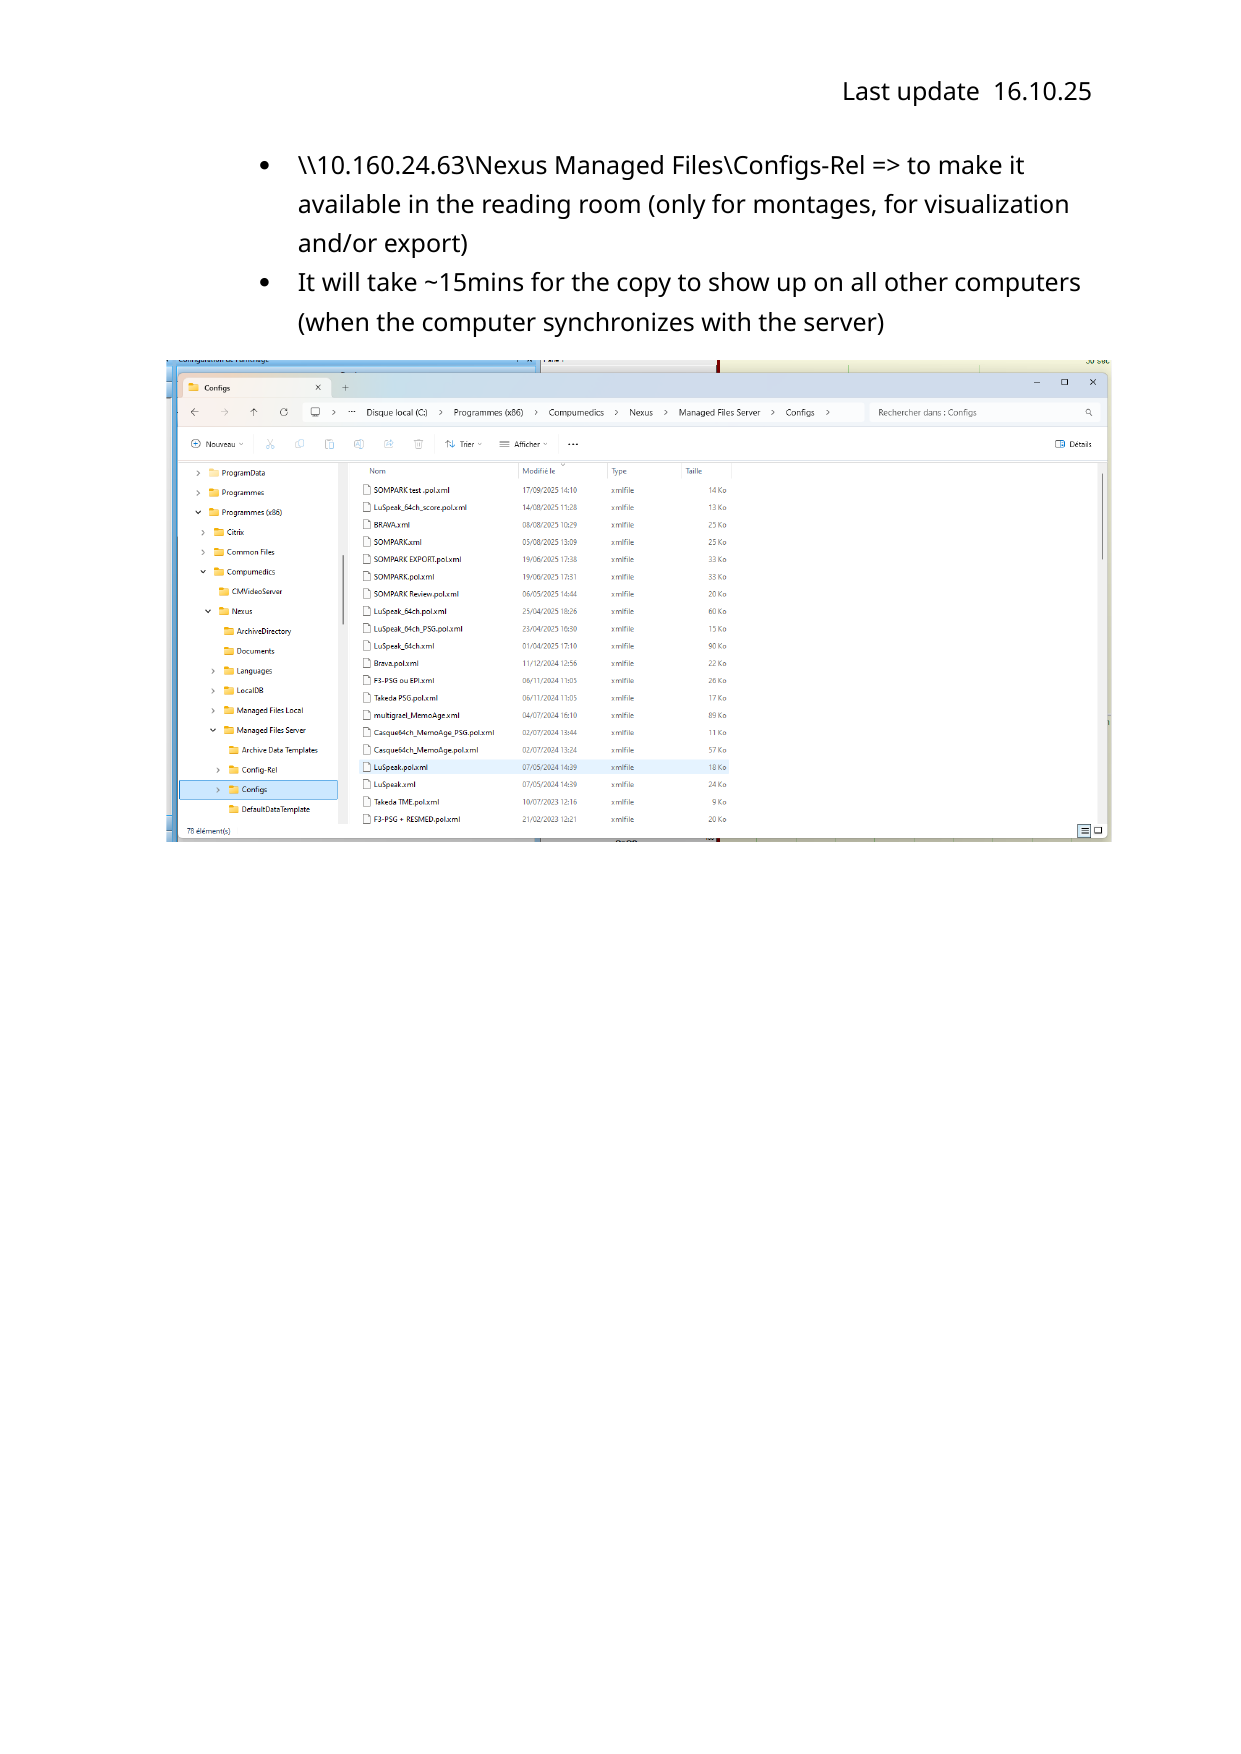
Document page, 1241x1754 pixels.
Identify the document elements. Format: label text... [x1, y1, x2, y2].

list \\10.160.24.63\Nexus Managed Files\Configs-Rel => to make it available in the reading room (only for montages, for visualization and/or export) [260, 148, 1093, 260]
list It will take ~15mins for the copy to show up on all other computers (when the computer synchronizes with the server) [260, 265, 1093, 338]
